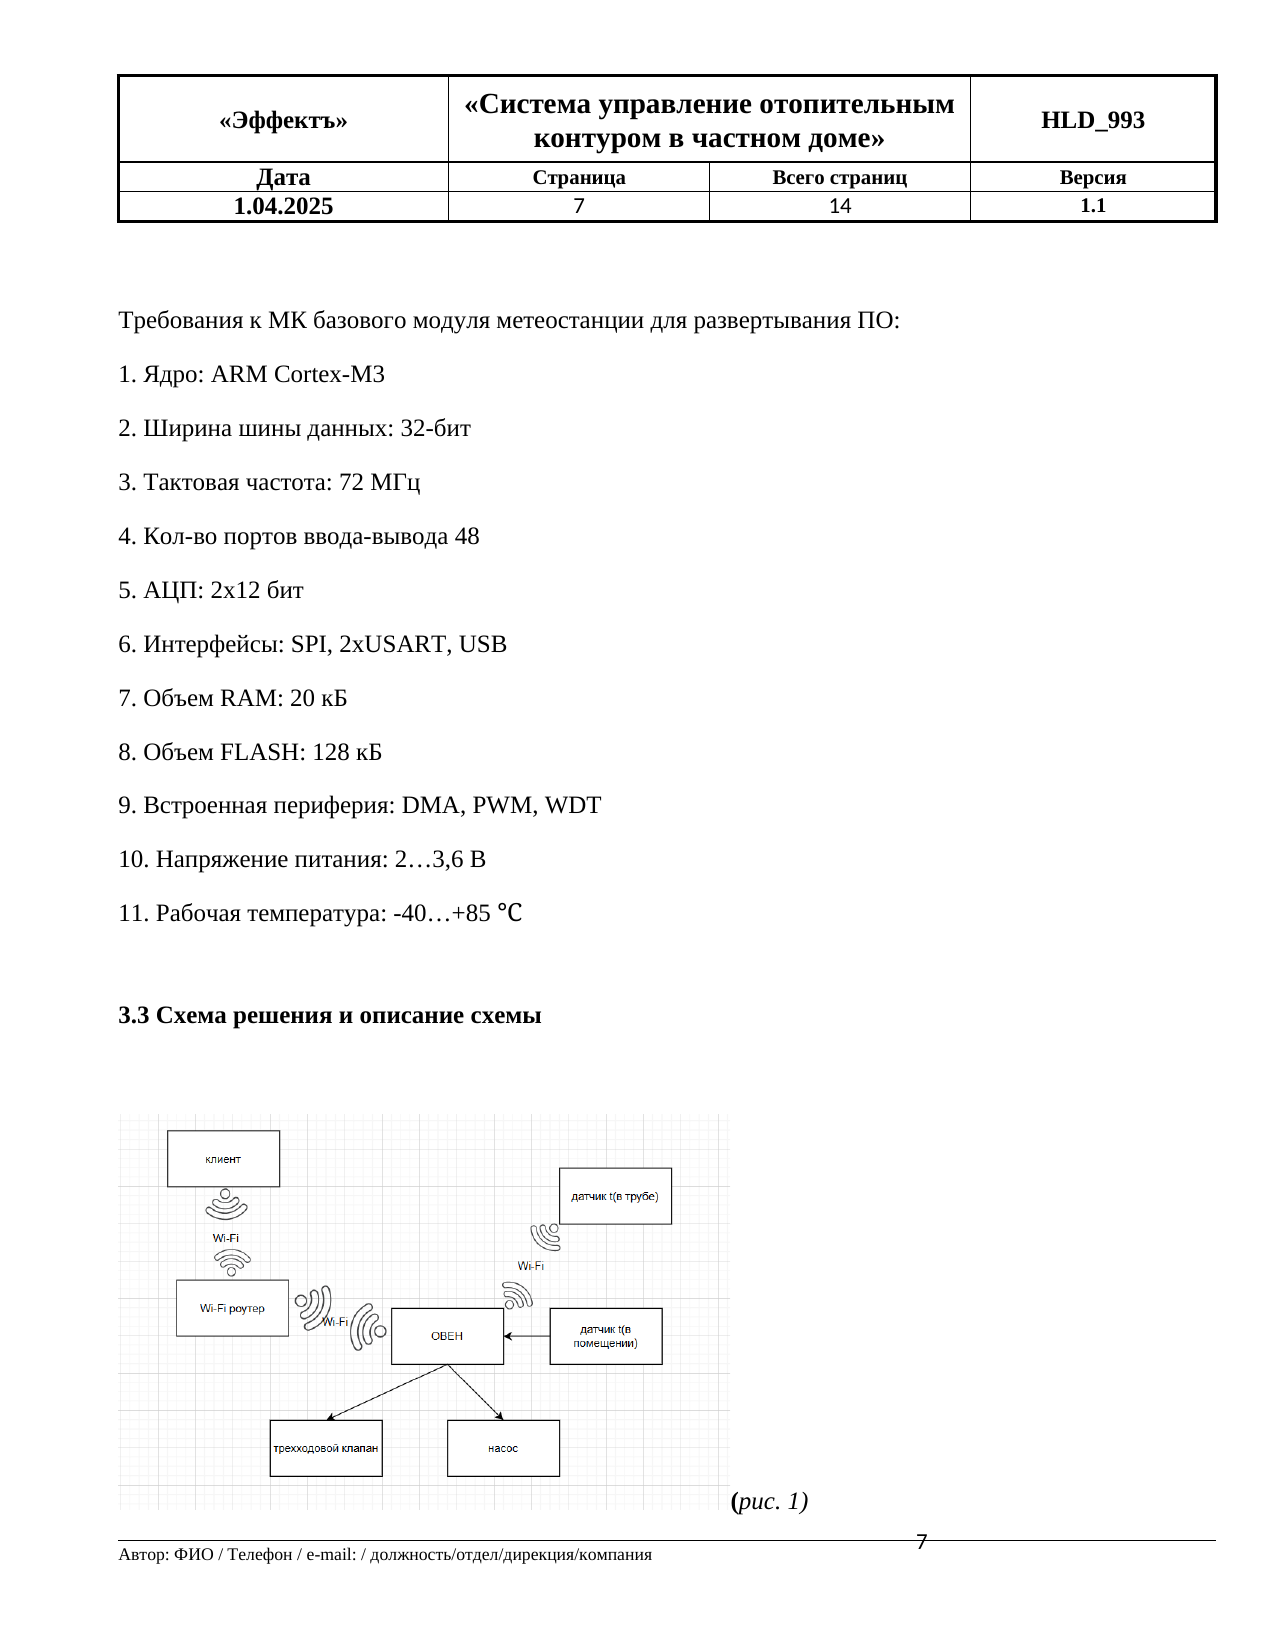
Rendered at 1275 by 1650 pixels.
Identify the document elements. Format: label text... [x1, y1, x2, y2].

text 4. Кол-во портов ввода-вывода 48 [118, 521, 1216, 549]
text 8. Объем FLASH: 128 кБ [118, 737, 1216, 765]
text 10. Напряжение питания: 2…3,6 В [118, 844, 1216, 873]
text 11. Рабочая температура: -40…+85 ℃ [118, 898, 1216, 927]
text 3. Тактовая частота: 72 МГц [118, 467, 1216, 496]
text 2. Ширина шины данных: 32-бит [118, 413, 1216, 442]
picture [118, 1114, 731, 1510]
text 7. Объем RAM: 20 кБ [118, 683, 1216, 711]
text 9. Встроенная периферия: DMA, PWM, WDT [118, 791, 1216, 819]
list 3.3 Схема решения и описание схемы [118, 1000, 1216, 1029]
text 6. Интерфейсы: SPI, 2хUSART, USB [118, 629, 1216, 657]
text Требования к МК базового модуля метеостанции для развертывания ПО: [118, 305, 1216, 334]
text 5. АЦП: 2х12 бит [118, 575, 1216, 603]
text 1. Ядро: ARM Cortex-M3 [118, 359, 1216, 388]
